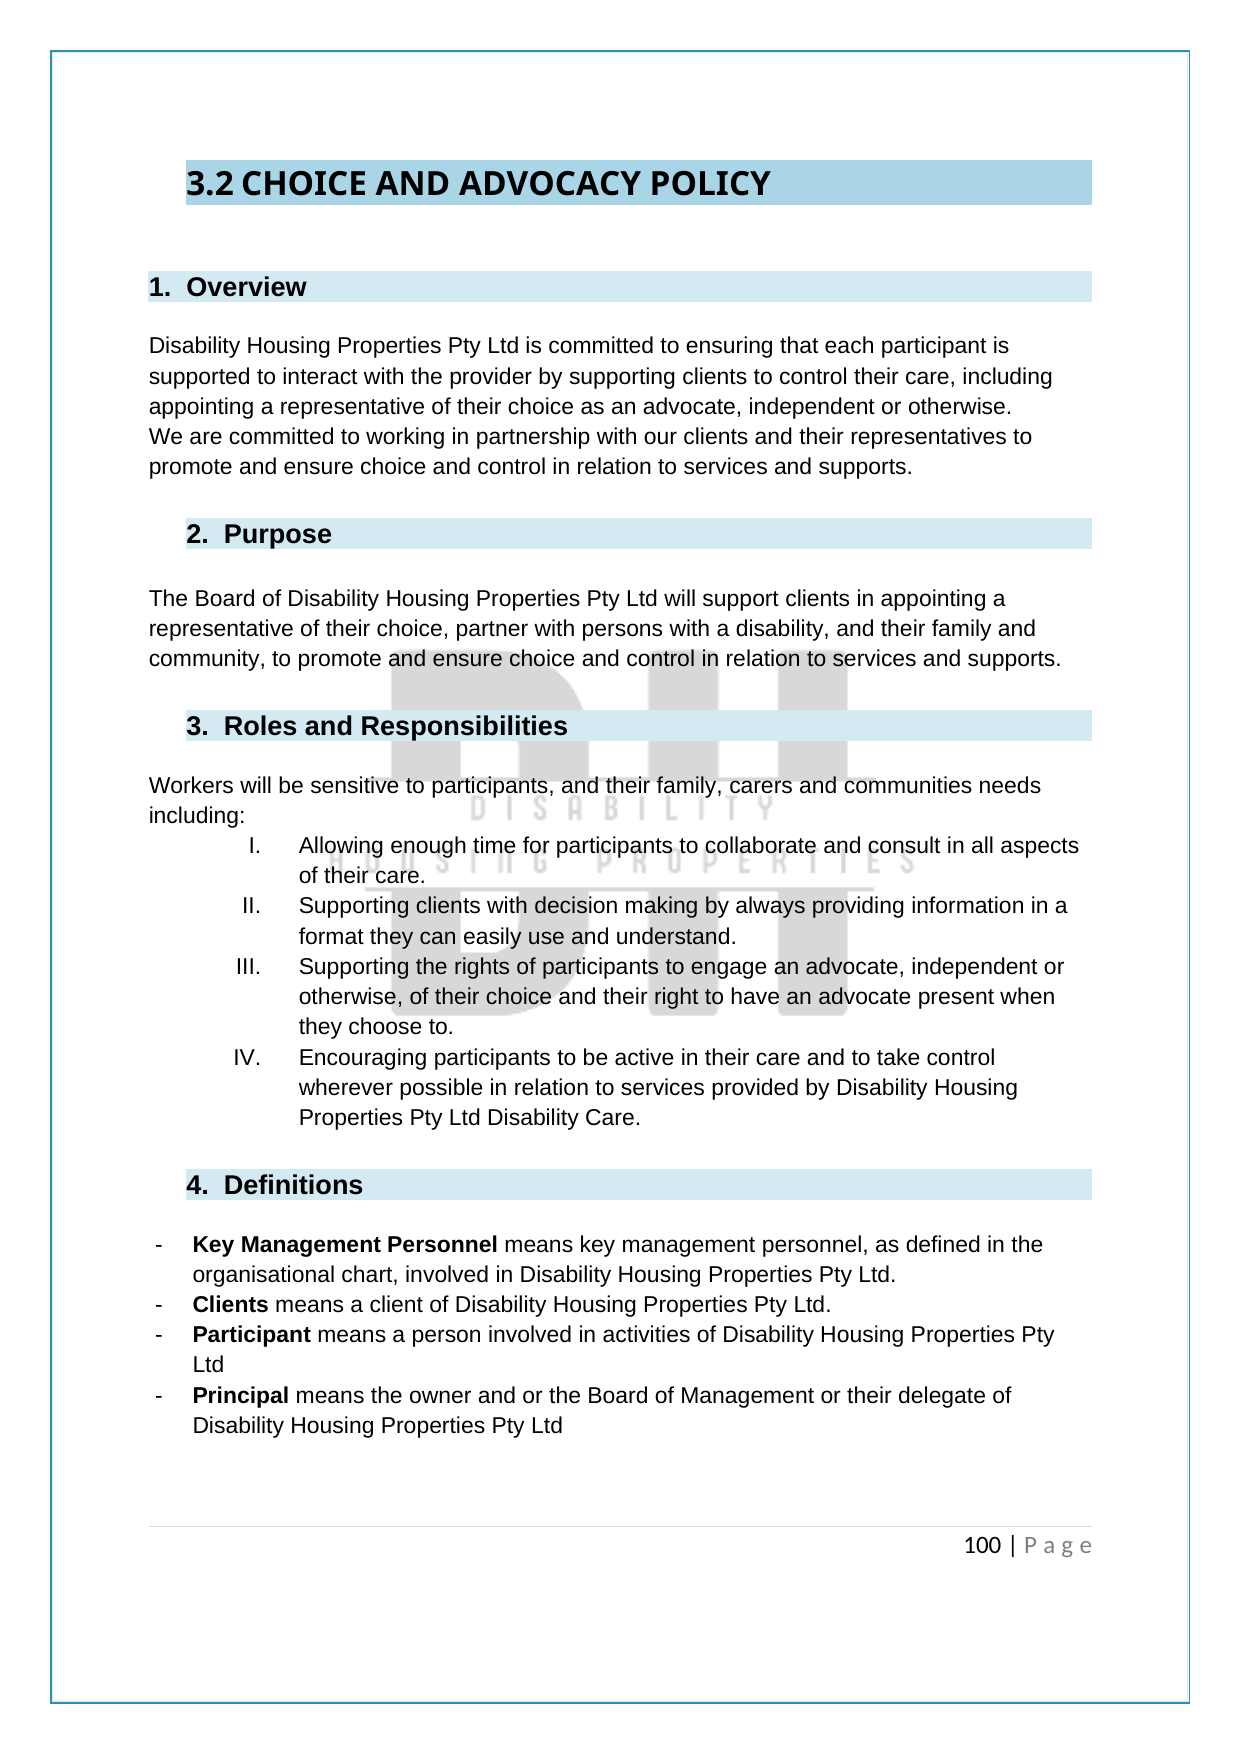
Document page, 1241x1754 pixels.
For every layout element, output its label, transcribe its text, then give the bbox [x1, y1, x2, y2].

list Allowing enough time for participants to collaborate and consult in all aspects of their care. [261, 832, 1092, 888]
subtitle Definitions [186, 1169, 1092, 1200]
subtitle CHOICE AND ADVOCACY POLICY [186, 160, 1092, 205]
text Workers will be sensitive to participants, and their family, carers and communities needs including: [148, 772, 1092, 828]
text The Board of Disability Housing Properties Pty Ltd will support clients in appointing a representative of their choice, partner with persons with a disability, and their family and community, to promote and ensure choice and control in relation to services and supports. [148, 584, 1071, 671]
subtitle 1. Overview [148, 271, 1092, 302]
subtitle Purpose [186, 518, 1092, 549]
text Disability Housing Properties Pty Ltd is committed to ensuring that each participant is supported to interact with the provider by supporting clients to control their care, including appointing a representative of their choice as an advocate, independent or otherwise. [148, 332, 1092, 419]
list Encouraging participants to be active in their care and to take control wherever possible in relation to services provided by Disability Housing Properties Pty Ltd Disability Care. [261, 1043, 1092, 1130]
text We are committed to working in partnership with our clients and their representatives to promote and ensure choice and control in relation to services and supports. [148, 423, 1092, 479]
list Principal means the owner and or the Board of Management or their delegate of Disability Housing Properties Pty Ltd [155, 1382, 1092, 1438]
list Key Management Personnel means key management personnel, as defined in the organisational chart, involved in Disability Housing Properties Pty Ltd. [155, 1231, 1092, 1287]
list Supporting the rights of participants to engage an advocate, independent or otherwise, of their choice and their right to have an advocate present when they choose to. [261, 953, 1092, 1039]
subtitle Roles and Responsibilities [186, 710, 1092, 741]
list Participant means a person involved in activities of Disability Housing Properties Pty Ltd [155, 1321, 1092, 1378]
list Supporting clients with decision making by always providing information in a format they can easily use and understand. [261, 892, 1092, 949]
list Clients means a client of Disability Housing Properties Pty Ltd. [155, 1291, 1092, 1317]
